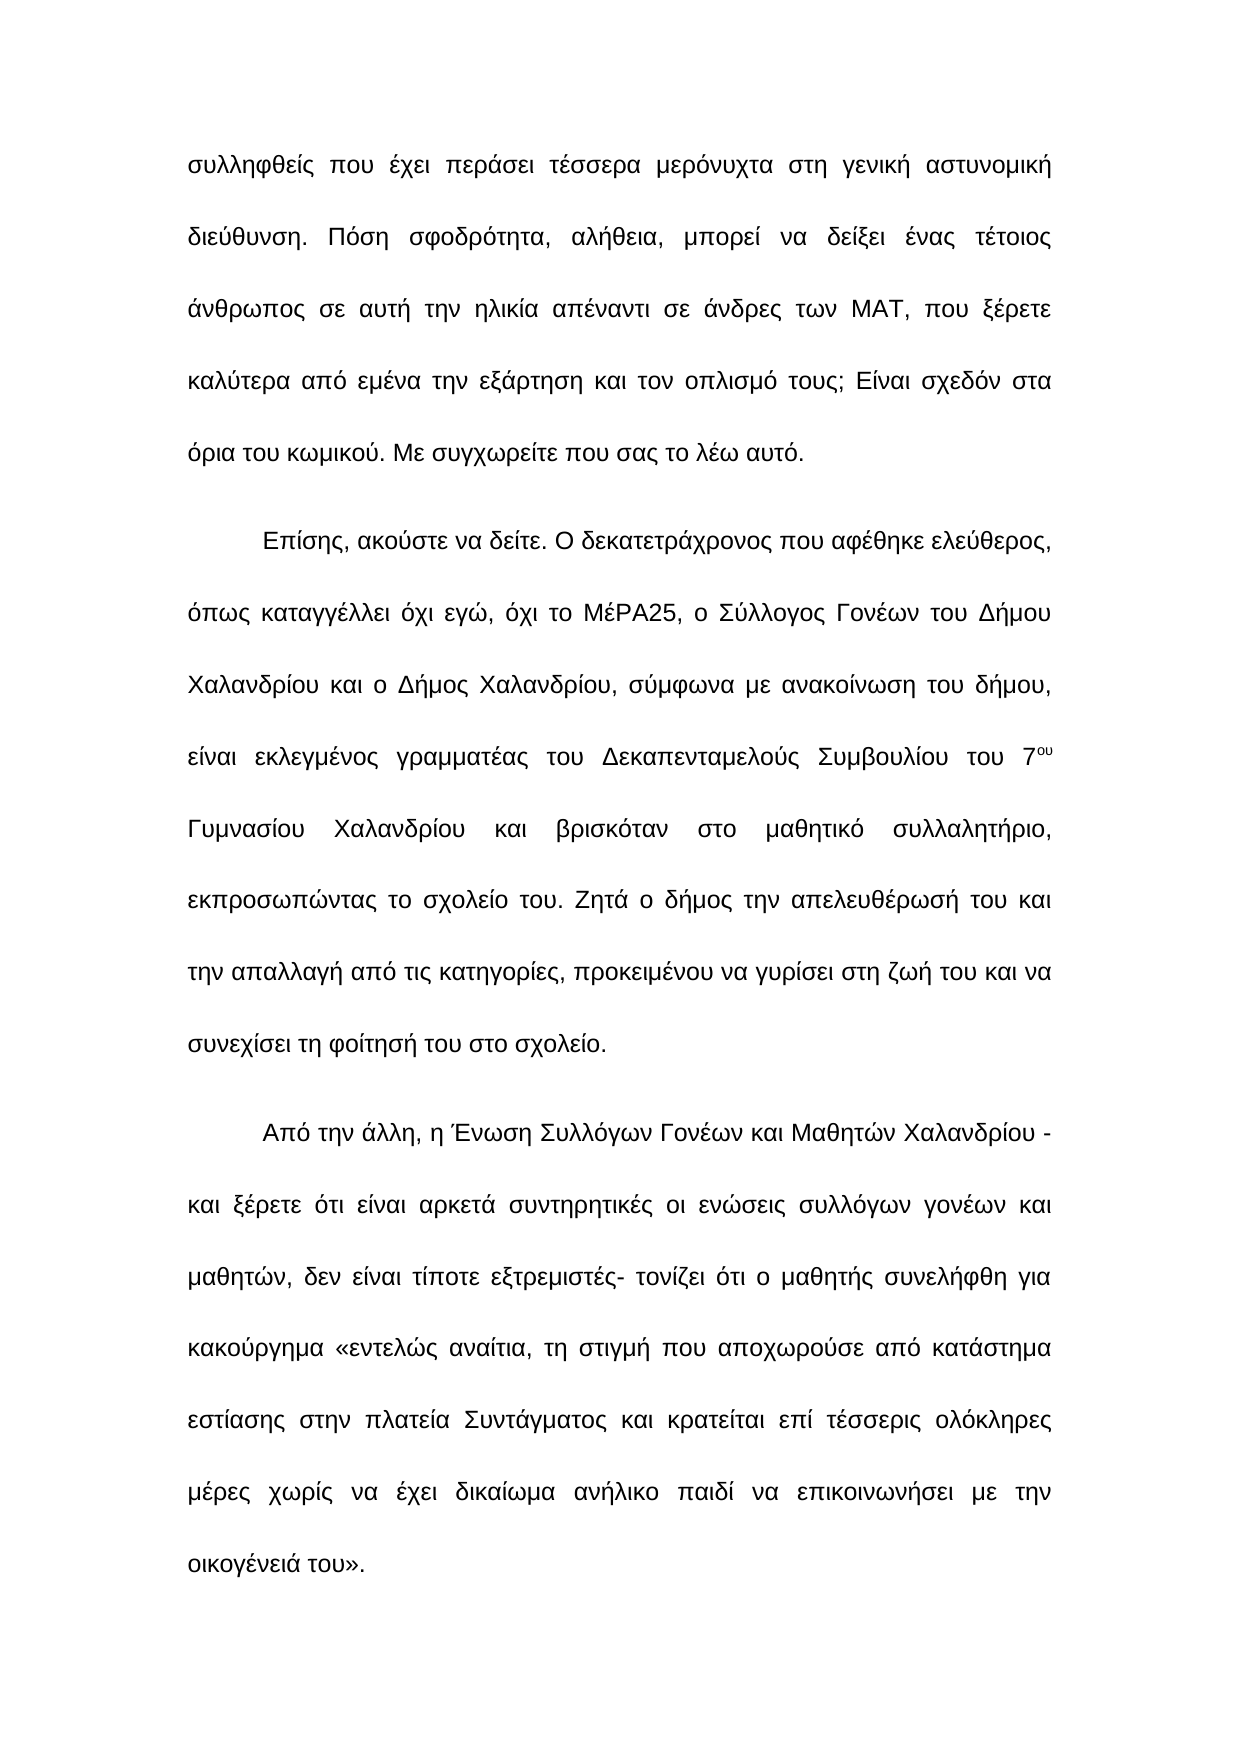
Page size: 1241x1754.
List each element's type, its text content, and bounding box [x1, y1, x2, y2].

text Επίσης, ακούστε να δείτε. Ο δεκατετράχρονος που αφέθηκε ελεύθερος, όπως καταγγέλλει όχι εγώ, όχι το ΜέΡΑ25, ο Σύλλογος Γονέων του Δήμου Χαλανδρίου και ο Δήμος Χαλανδρίου, σύμφωνα με ανακοίνωση του δήμου, είναι εκλεγμένος γραμματέας του Δεκαπενταμελούς Συμβουλίου του 7ου Γυμνασίου Χαλανδρίου και βρισκόταν στο μαθητικό συλλαλητήριο, εκπροσωπώντας το σχολείο του. Ζητά ο δήμος την απελευθέρωσή του και την απαλλαγή από τις κατηγορίες, προκειμένου να γυρίσει στη ζωή του και να συνεχίσει τη φοίτησή του στο σχολείο. [187, 969, 1053, 1058]
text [187, 150, 1053, 466]
text Από την άλλη, η Ένωση Συλλόγων Γονέων και Μαθητών Χαλανδρίου -και ξέρετε ότι είναι αρκετά συντηρητικές οι ενώσεις συλλόγων γονέων και μαθητών, δεν είναι τίποτε εξτρεμιστές- τονίζει ότι ο μαθητής συνελήφθη για κακούργημα «εντελώς αναίτια, τη στιγμή που αποχωρούσε από κατάστημα εστίασης στην πλατεία Συντάγματος και κρατείται επί τέσσερις ολόκληρες μέρες χωρίς να έχει δικαίωμα ανήλικο παιδί να επικοινωνήσει με την οικογένειά του». [187, 1118, 1053, 1578]
text Επίσης, ακούστε να δείτε. Ο δεκατετράχρονος που αφέθηκε ελεύθερος, όπως καταγγέλλει όχι εγώ, όχι το ΜέΡΑ25, ο Σύλλογος Γονέων του Δήμου Χαλανδρίου και ο Δήμος Χαλανδρίου, σύμφωνα με ανακοίνωση του δήμου, είναι εκλεγμένος γραμματέας του Δεκαπενταμελούς Συμβουλίου του 7ου Γυμνασίου Χαλανδρίου και βρισκόταν στο μαθητικό συλλαλητήριο, εκπροσωπώντας το σχολείο του. Ζητά ο δήμος την απελευθέρωσή του και την απαλλαγή από τις κατηγορίες, προκειμένου να γυρίσει στη ζωή του και να συνεχίσει τη φοίτησή του στο σχολείο. [187, 526, 1053, 967]
